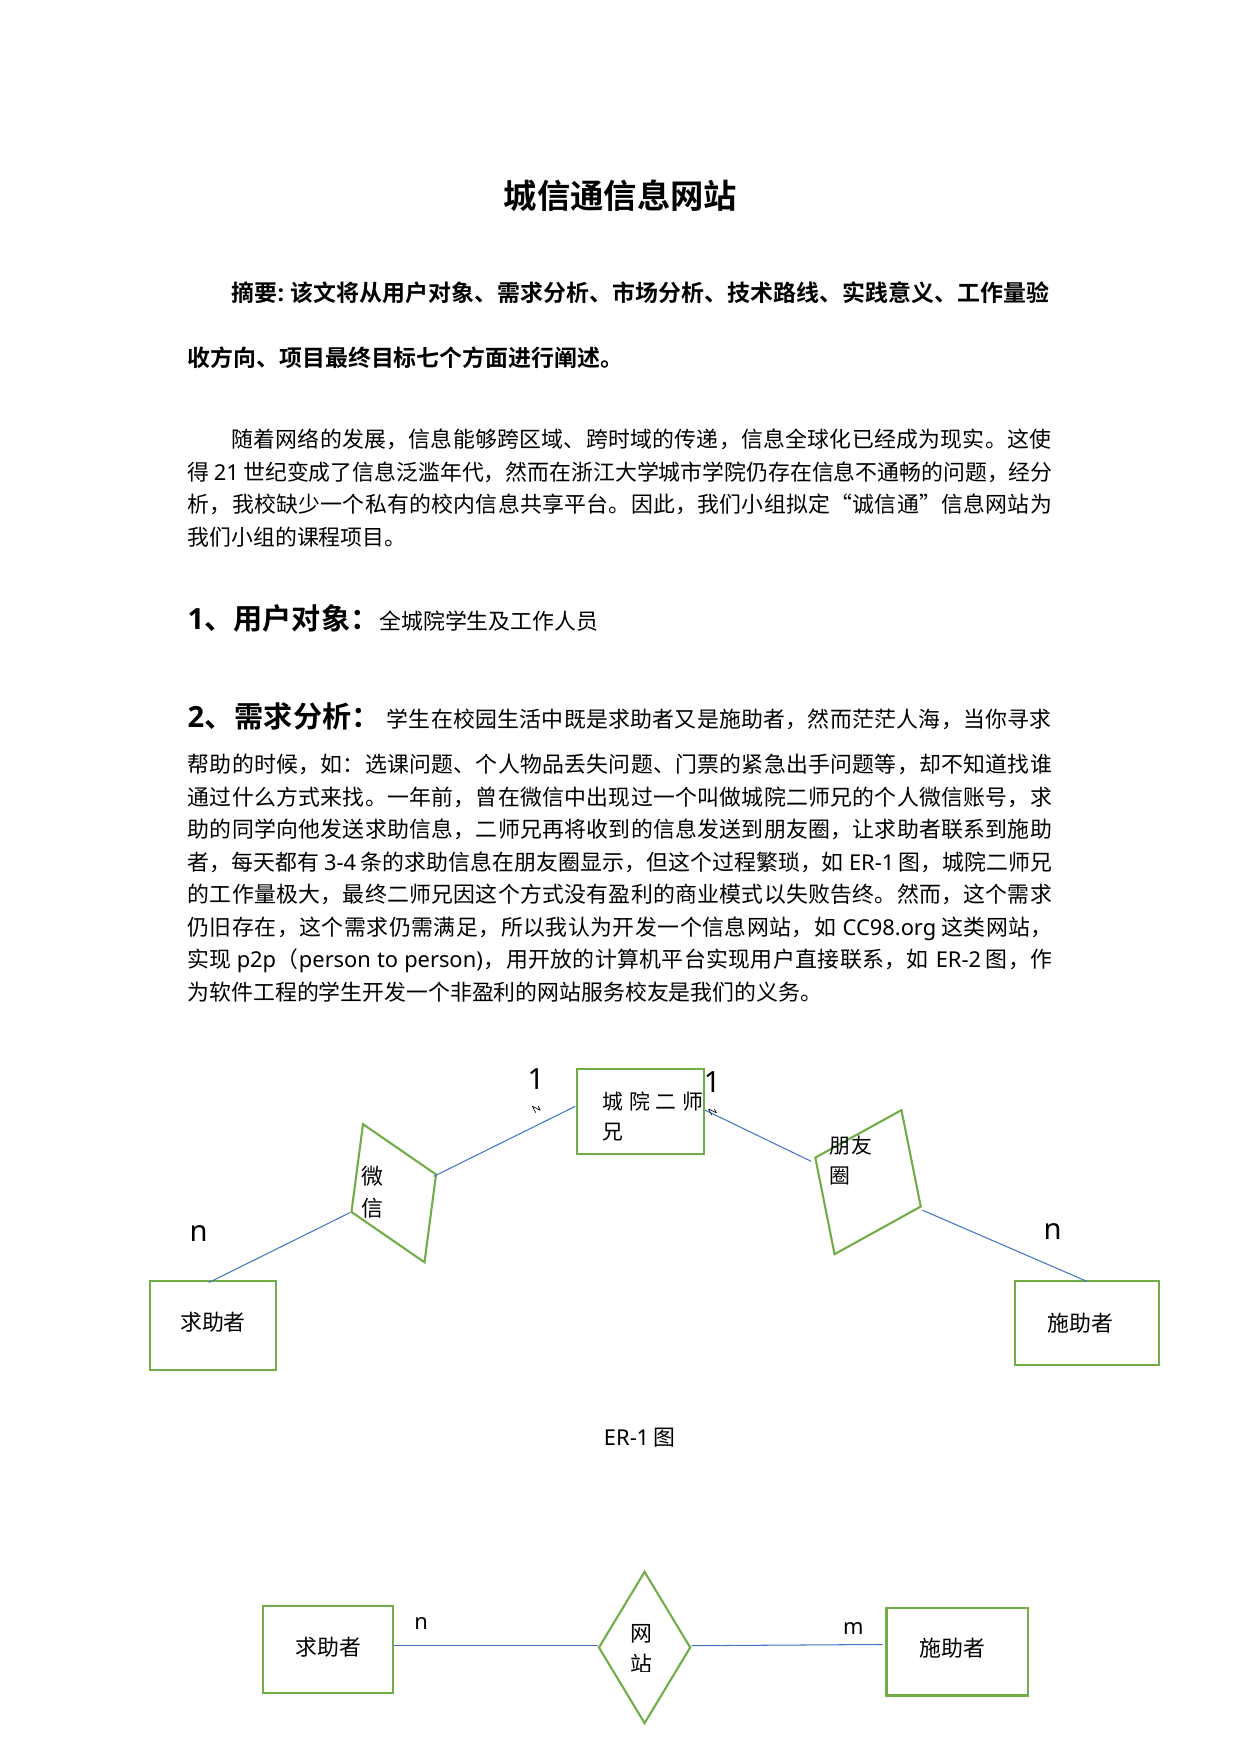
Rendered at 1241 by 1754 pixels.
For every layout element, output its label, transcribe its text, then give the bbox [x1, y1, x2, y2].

text 1、用户对象：全城院学生及工作人员 [187, 584, 1053, 649]
text 2、需求分析： 学生在校园生活中既是求助者又是施助者，然而茫茫人海，当你寻求帮助的时候，如：选课问题、个人物品丢失问题、门票的紧急出手问题等，却不知道找谁，通过什么方式来找。一年前，曾在微信中出现过一个叫做城院二师兄的个人微信账号，求助的同学向他发送求助信息，二师兄再将收到的信息发送到朋友圈，让求助者联系到施助者，每天都有3-4条的求助信息在朋友圈显示，但这个过程繁琐，如ER-1图，城院二师兄的工作量极大，最终二师兄因这个方式没有盈利的商业模式以失败告终。然而，这个需求仍旧存在，这个需求仍需满足，所以我认为开发一个信息网站，如CC98.org这类网站，实现p2p（person to person)，用开放的计算机平台实现用户直接联系，如ER-2图，作为软件工程的学生开发一个非盈利的网站服务校友是我们的义务。 [187, 682, 1053, 1007]
text 城信通信息网站 [187, 162, 1053, 227]
text 随着网络的发展，信息能够跨区域、跨时域的传递，信息全球化已经成为现实。这使得21世纪变成了信息泛滥年代，然而在浙江大学城市学院仍存在信息不通畅的问题，经分析，我校缺少一个私有的校内信息共享平台。因此，我们小组拟定“诚信通”信息网站为我们小组的课程项目。 [187, 422, 1053, 552]
text 摘要: 该文将从用户对象、需求分析、市场分析、技术路线、实践意义、工作量验收方向、项目最终目标七个方面进行阐述。 [187, 259, 1053, 389]
